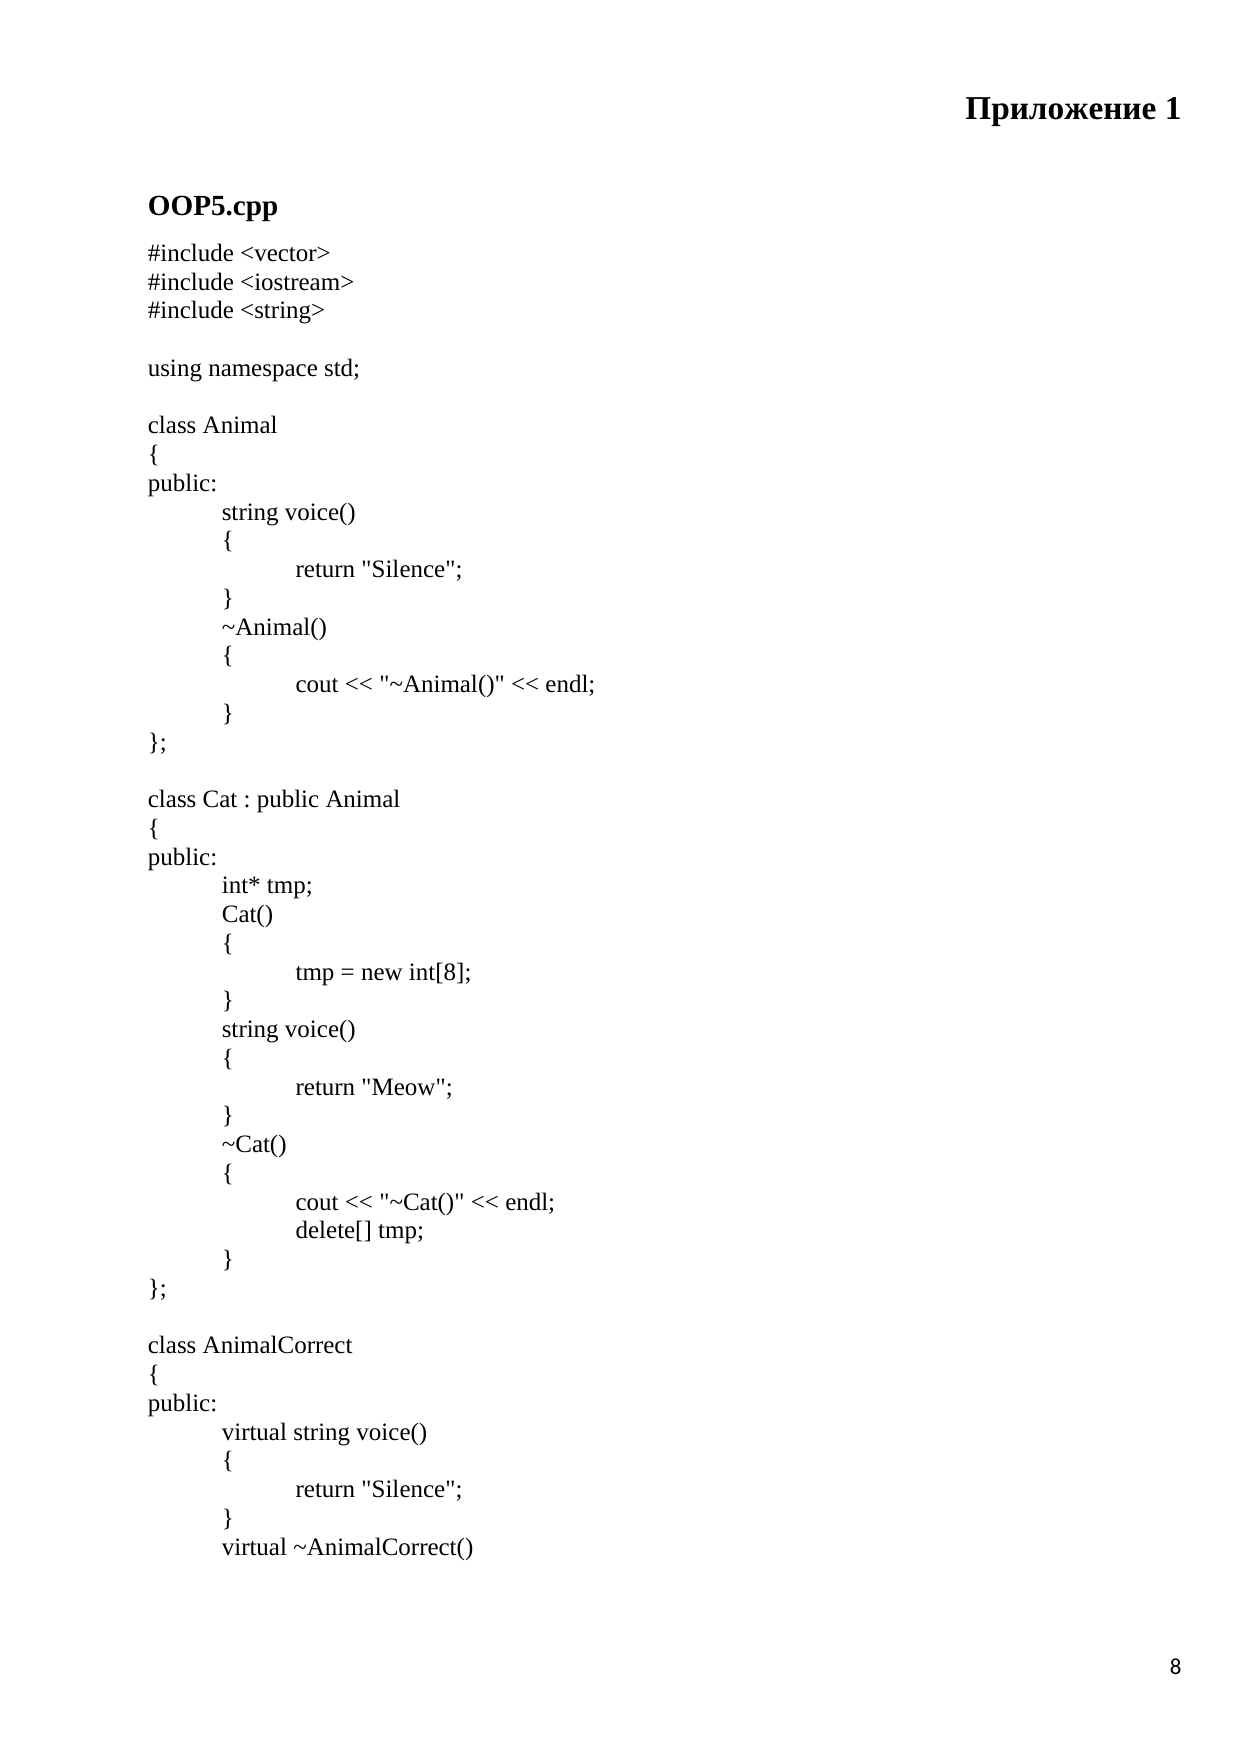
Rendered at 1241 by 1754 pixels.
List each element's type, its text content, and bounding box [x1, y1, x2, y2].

text string voice() [148, 497, 1181, 526]
text class AnimalCorrect [148, 1331, 1181, 1359]
text class Animal [148, 411, 1181, 439]
text } [148, 1503, 1181, 1532]
text { [148, 439, 1181, 468]
text { [148, 1043, 1181, 1072]
text { [148, 1158, 1181, 1187]
text return "Silence"; [148, 1474, 1181, 1503]
text { [148, 928, 1181, 957]
text } [148, 698, 1181, 727]
text public: [148, 842, 1181, 871]
text cout << "~Animal()" << endl; [148, 669, 1181, 698]
text ~Animal() [148, 612, 1181, 641]
text }; [148, 1273, 1181, 1302]
text } [148, 1244, 1181, 1273]
text { [148, 1359, 1181, 1388]
text return "Silence"; [148, 554, 1181, 583]
text int* tmp; [148, 871, 1181, 899]
text using namespace std; [148, 353, 1181, 382]
text { [148, 526, 1181, 554]
text string voice() [148, 1014, 1181, 1043]
text { [148, 641, 1181, 669]
subtitle Приложение 1 [148, 89, 1181, 127]
text tmp = new int[8]; [148, 957, 1181, 986]
text class Cat : public Animal [148, 784, 1181, 813]
text public: [148, 1388, 1181, 1417]
text } [148, 1101, 1181, 1129]
text delete[] tmp; [148, 1216, 1181, 1244]
text virtual string voice() [148, 1417, 1181, 1446]
text ~Cat() [148, 1129, 1181, 1158]
text OOP5.cpp [148, 188, 1181, 221]
text #include <string> [148, 296, 1181, 324]
text } [148, 583, 1181, 612]
text #include <vector> [148, 238, 1181, 267]
text { [148, 1446, 1181, 1474]
text } [148, 986, 1181, 1014]
text cout << "~Cat()" << endl; [148, 1187, 1181, 1216]
text Cat() [148, 899, 1181, 928]
text virtual ~AnimalCorrect() [148, 1532, 1181, 1561]
text { [148, 813, 1181, 842]
text #include <iostream> [148, 267, 1181, 296]
text return "Meow"; [148, 1072, 1181, 1101]
text public: [148, 468, 1181, 497]
text }; [148, 727, 1181, 756]
